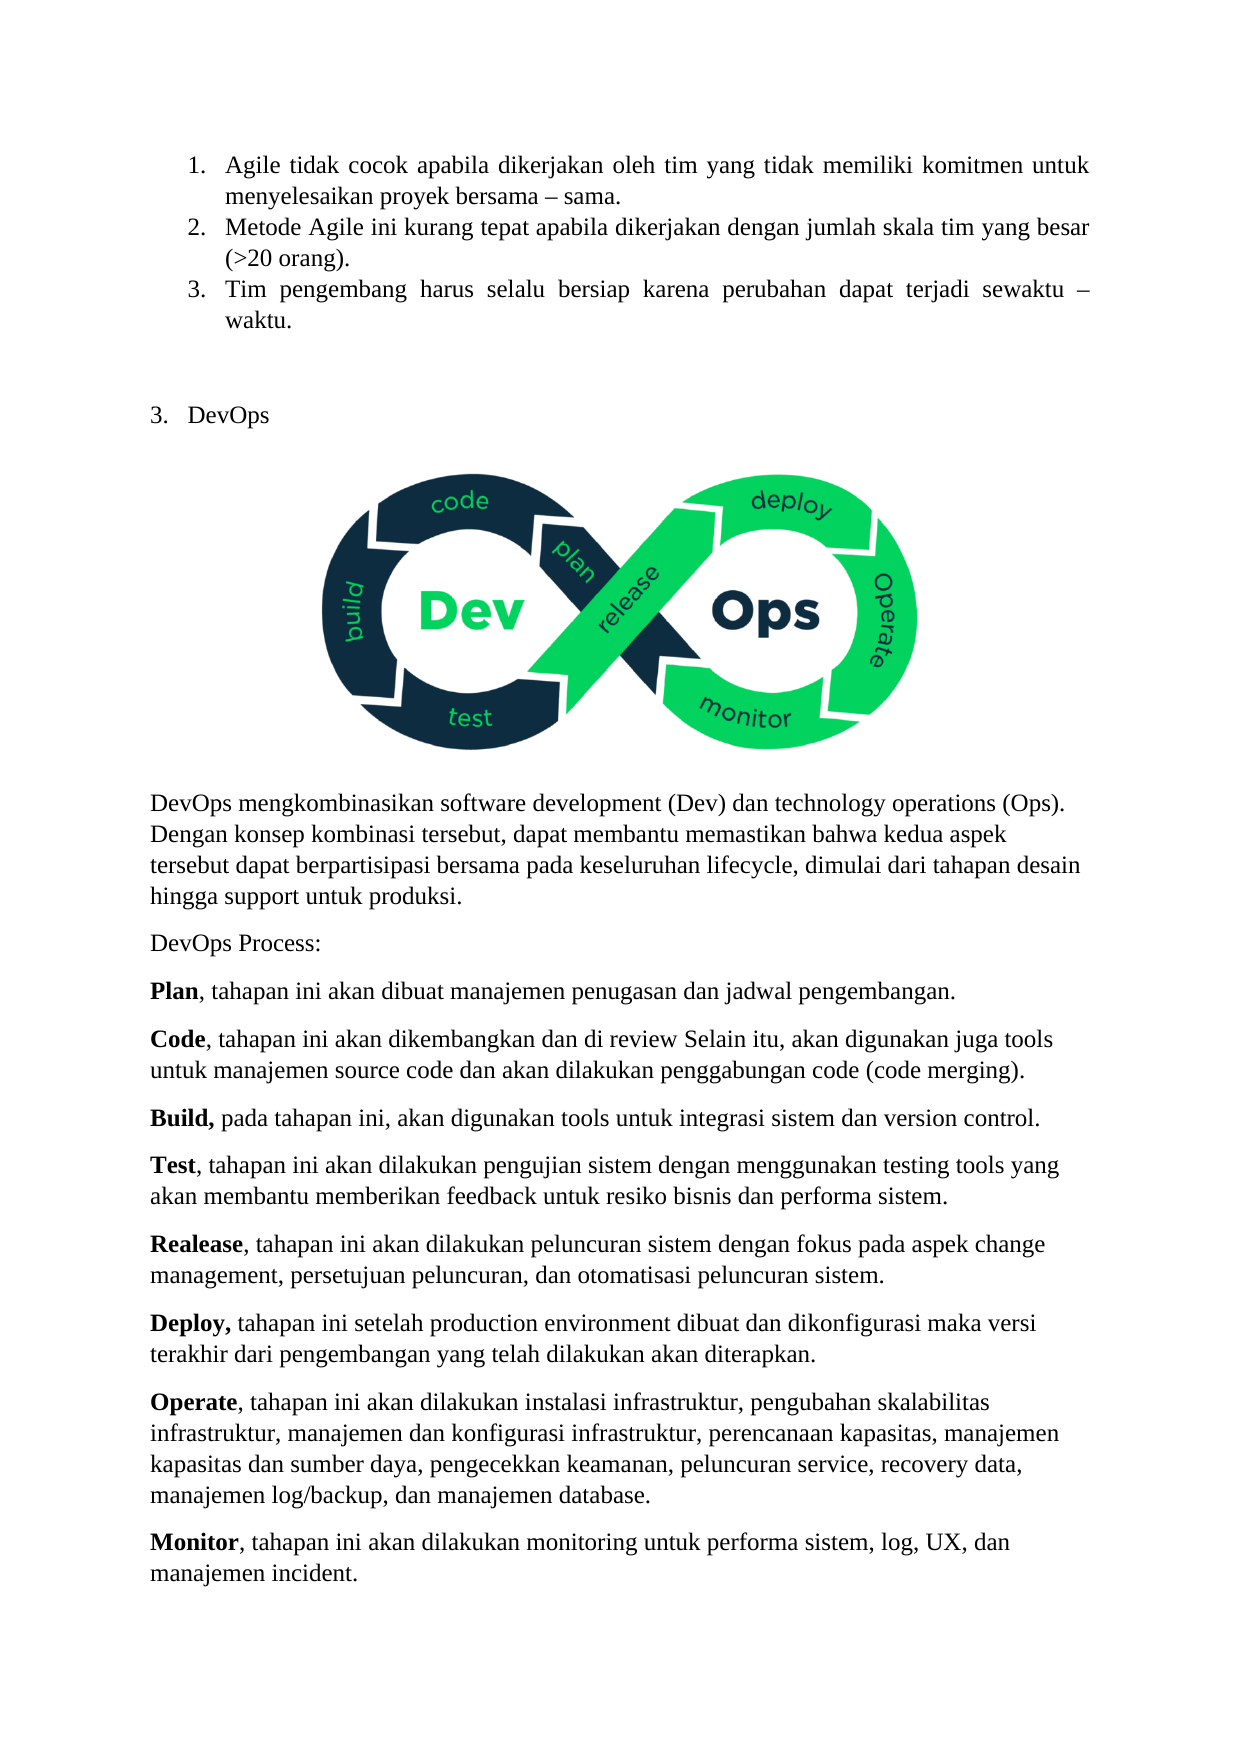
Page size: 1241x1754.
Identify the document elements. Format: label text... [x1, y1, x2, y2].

text Operate, tahapan ini akan dilakukan instalasi infrastruktur, pengubahan skalabilitas infrastruktur, manajemen dan konfigurasi infrastruktur, perencanaan kapasitas, manajemen kapasitas dan sumber daya, pengecekkan keamanan, peluncuran service, recovery data, manajemen log/backup, dan manajemen database. [150, 1387, 1090, 1508]
picture [308, 448, 932, 769]
text Build, pada tahapan ini, akan digunakan tools untuk integrasi sistem dan version control. [150, 1103, 1090, 1131]
text Code, tahapan ini akan dikembangkan dan di review Selain itu, akan digunakan juga tools untuk manajemen source code dan akan dilakukan penggabungan code (code merging). [150, 1024, 1090, 1084]
text Realease, tahapan ini akan dilakukan peluncuran sistem dengan fokus pada aspek change management, persetujuan peluncuran, dan otomatisasi peluncuran sistem. [150, 1229, 1090, 1289]
list DevOps [150, 401, 1090, 429]
text DevOps mengkombinasikan software development (Dev) dan technology operations (Ops). Dengan konsep kombinasi tersebut, dapat membantu memastikan bahwa kedua aspek tersebut dapat berpartisipasi bersama pada keseluruhan lifecycle, dimulai dari tahapan desain hingga support untuk produksi. [150, 788, 1090, 909]
text Deploy, tahapan ini setelah production environment dibuat dan dikonfigurasi maka versi terakhir dari pengembangan yang telah dilakukan akan diterapkan. [150, 1308, 1090, 1368]
list Agile tidak cocok apabila dikerjakan oleh tim yang tidak memiliki komitmen untuk menyelesaikan proyek bersama – sama. [187, 150, 1090, 210]
text Test, tahapan ini akan dilakukan pengujian sistem dengan menggunakan testing tools yang akan membantu memberikan feedback untuk resiko bisnis dan performa sistem. [150, 1150, 1090, 1210]
text Plan, tahapan ini akan dibuat manajemen penugasan dan jadwal pengembangan. [150, 976, 1090, 1005]
list Metode Agile ini kurang tepat apabila dikerjakan dengan jumlah skala tim yang besar (>20 orang). [187, 212, 1090, 272]
text Monitor, tahapan ini akan dilakukan monitoring untuk performa sistem, log, UX, dan manajemen incident. [150, 1527, 1090, 1587]
list Tim pengembang harus selalu bersiap karena perubahan dapat terjadi sewaktu – waktu. [187, 274, 1090, 334]
text DevOps Process: [150, 928, 1090, 957]
